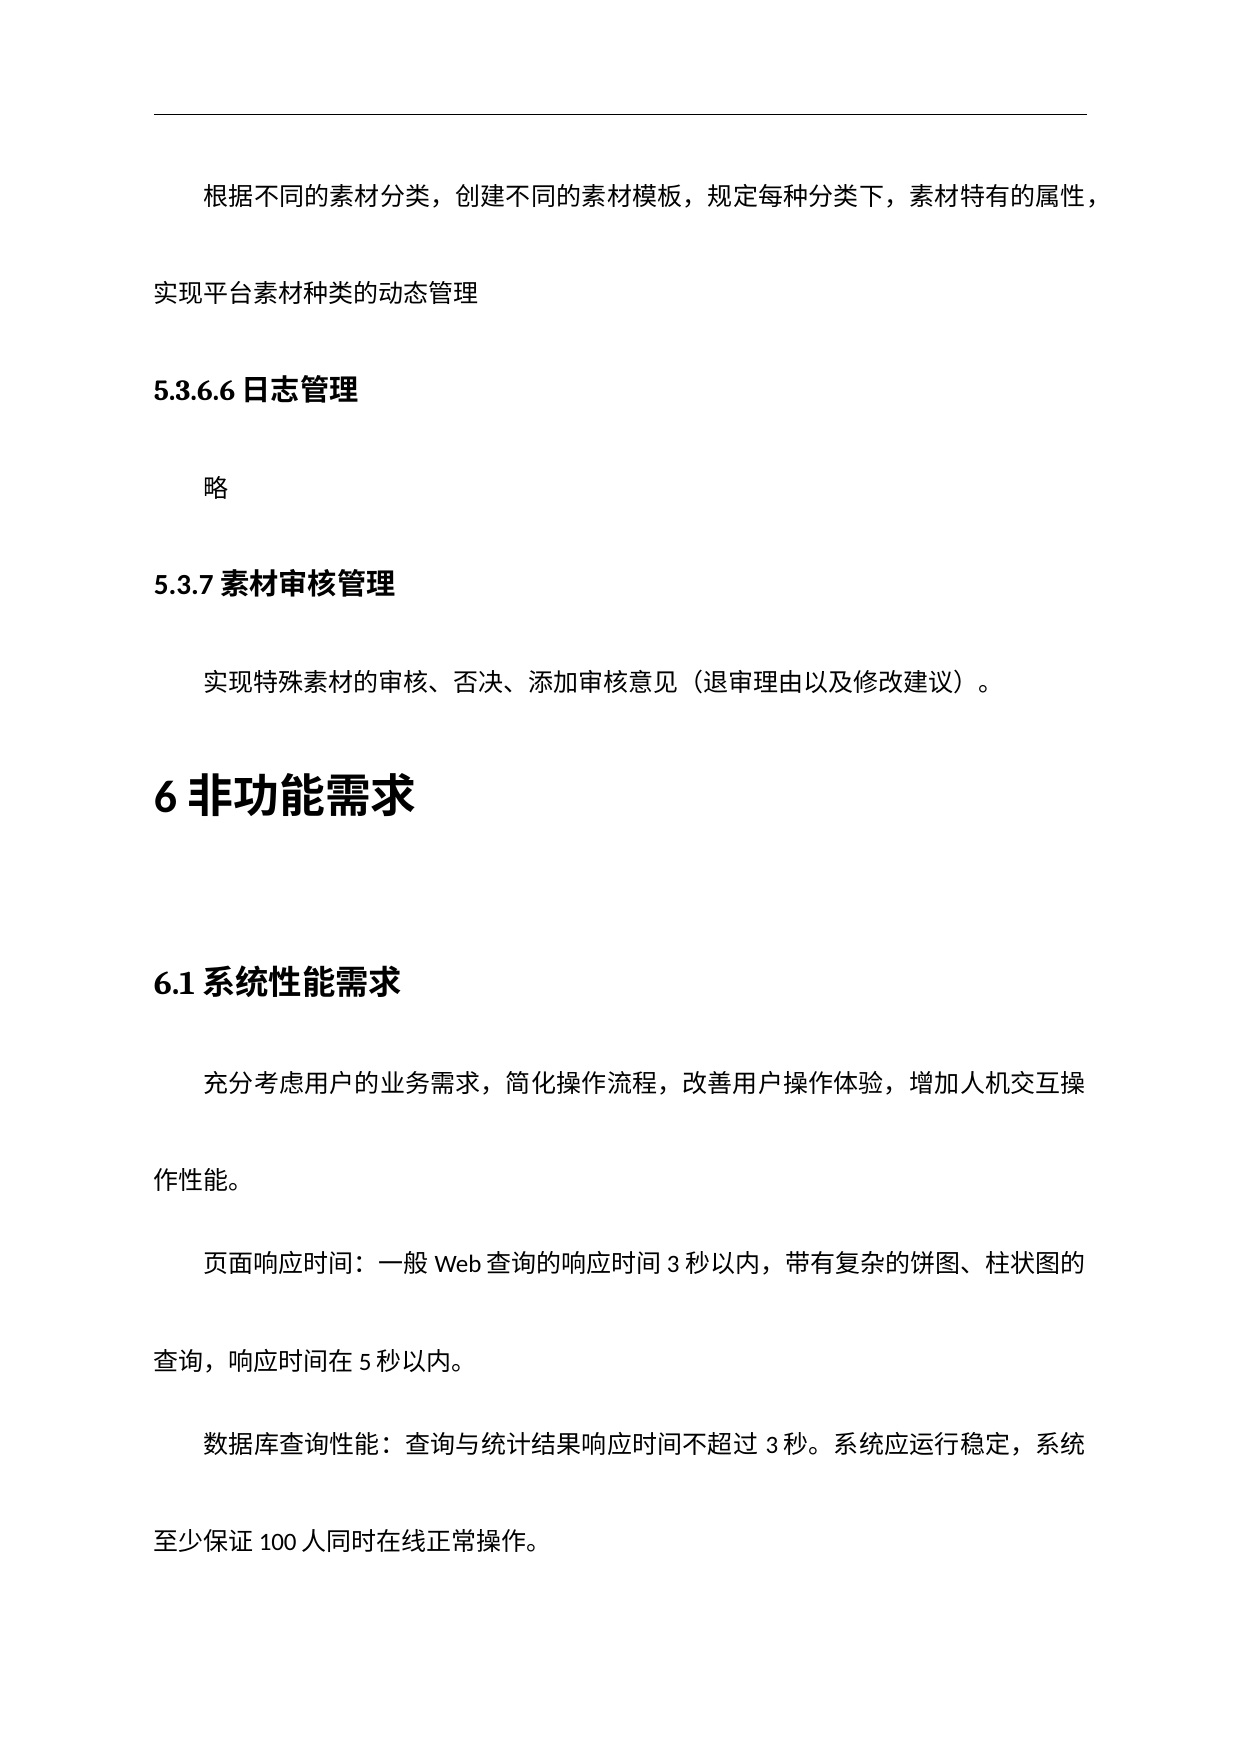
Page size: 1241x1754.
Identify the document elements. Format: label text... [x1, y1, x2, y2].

text 页面响应时间：一般Web查询的响应时间3 秒以内，带有复杂的饼图、柱状图的查询，响应时间在5秒以内。 [153, 1229, 1087, 1392]
subtitle 系统性能需求 [154, 947, 1087, 1012]
text 实现特殊素材的审核、否决、添加审核意见（退审理由以及修改建议）。 [153, 648, 1087, 713]
text 数据库查询性能：查询与统计结果响应时间不超过3秒。系统应运行稳定，系统至少保证100人同时在线正常操作。 [153, 1410, 1087, 1572]
subtitle 非功能需求 [154, 744, 1087, 841]
subtitle 素材审核管理 [154, 549, 1087, 614]
subtitle 日志管理 [153, 355, 1087, 420]
text 充分考虑用户的业务需求，简化操作流程，改善用户操作体验，增加人机交互操作性能。 [153, 1049, 1087, 1211]
text 根据不同的素材分类，创建不同的素材模板，规定每种分类下，素材特有的属性，实现平台素材种类的动态管理 [153, 162, 1087, 324]
text 略 [153, 454, 1087, 519]
